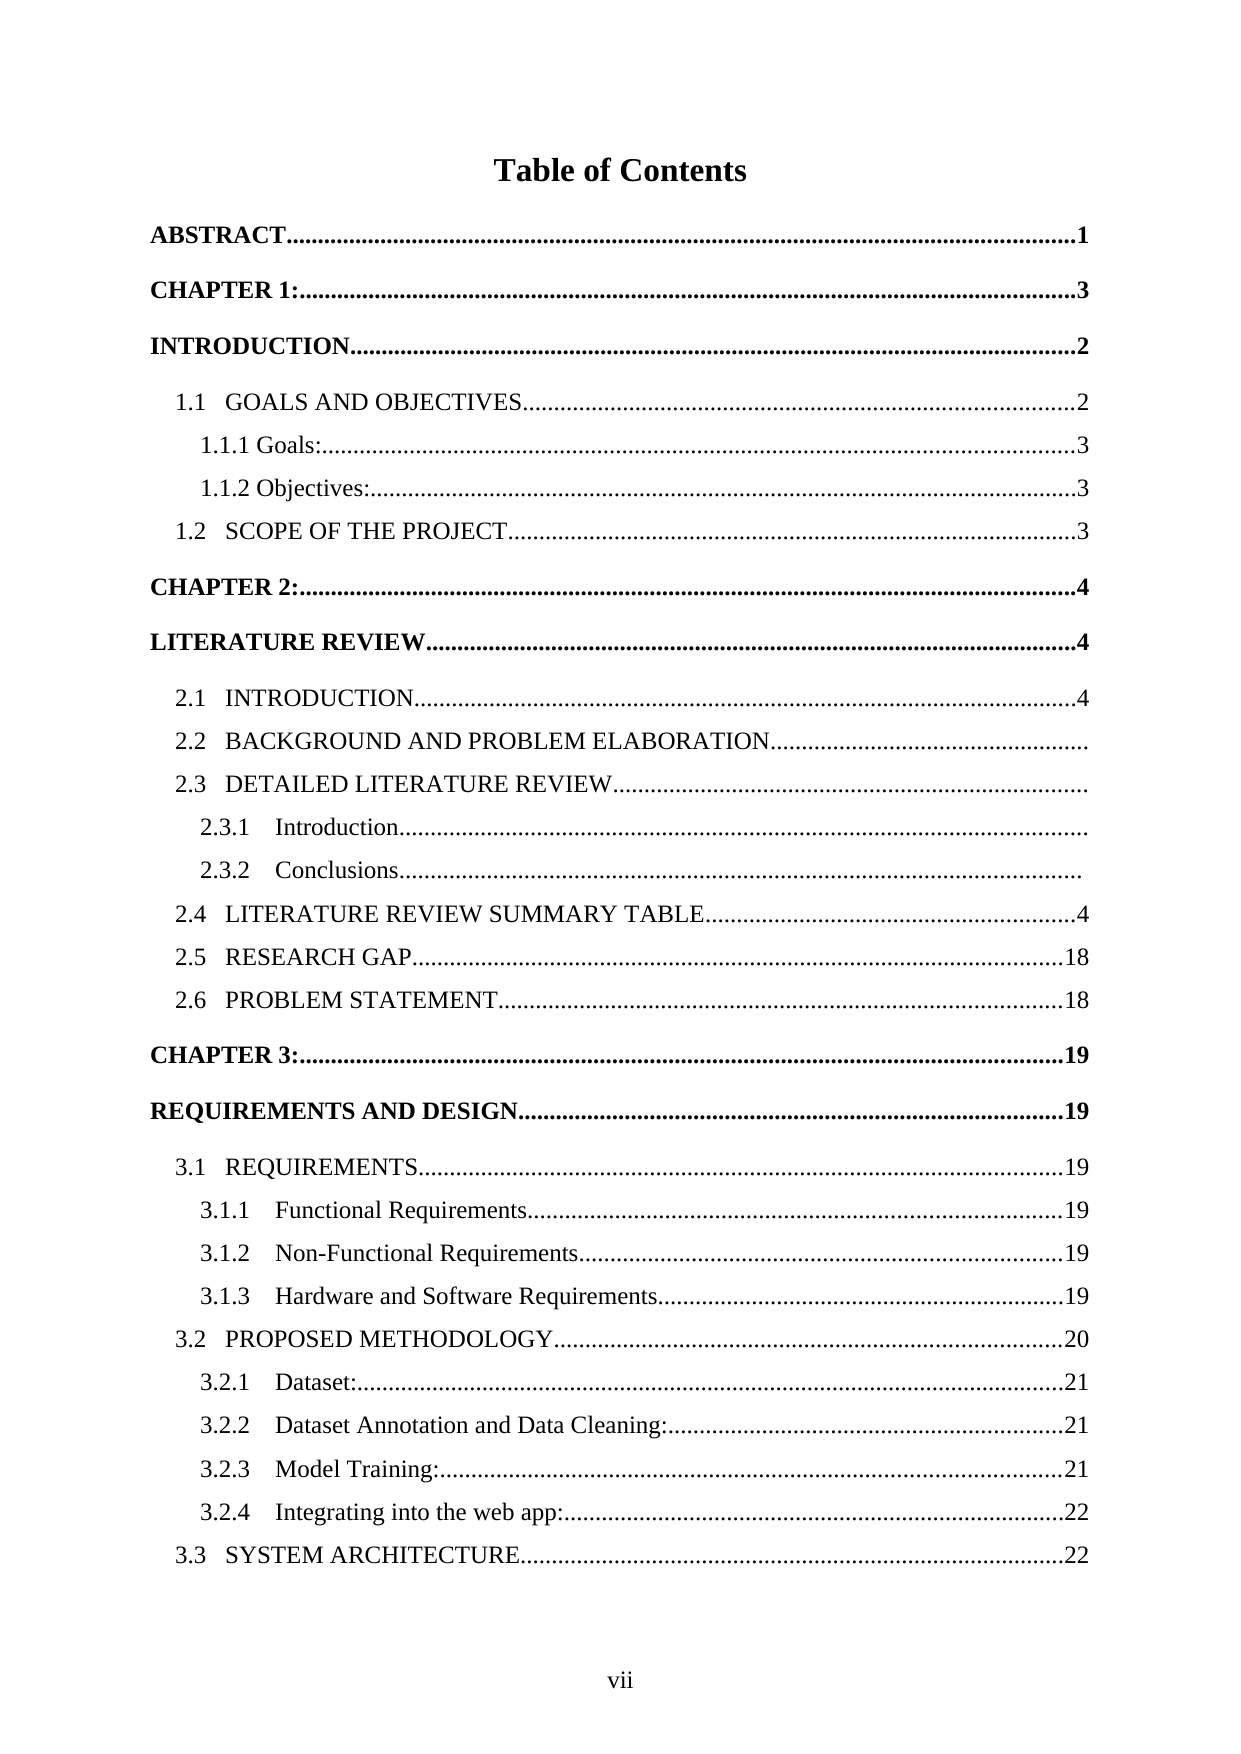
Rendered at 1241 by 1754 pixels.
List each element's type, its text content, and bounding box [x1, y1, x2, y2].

subtitle Table of Contents [150, 150, 1090, 188]
